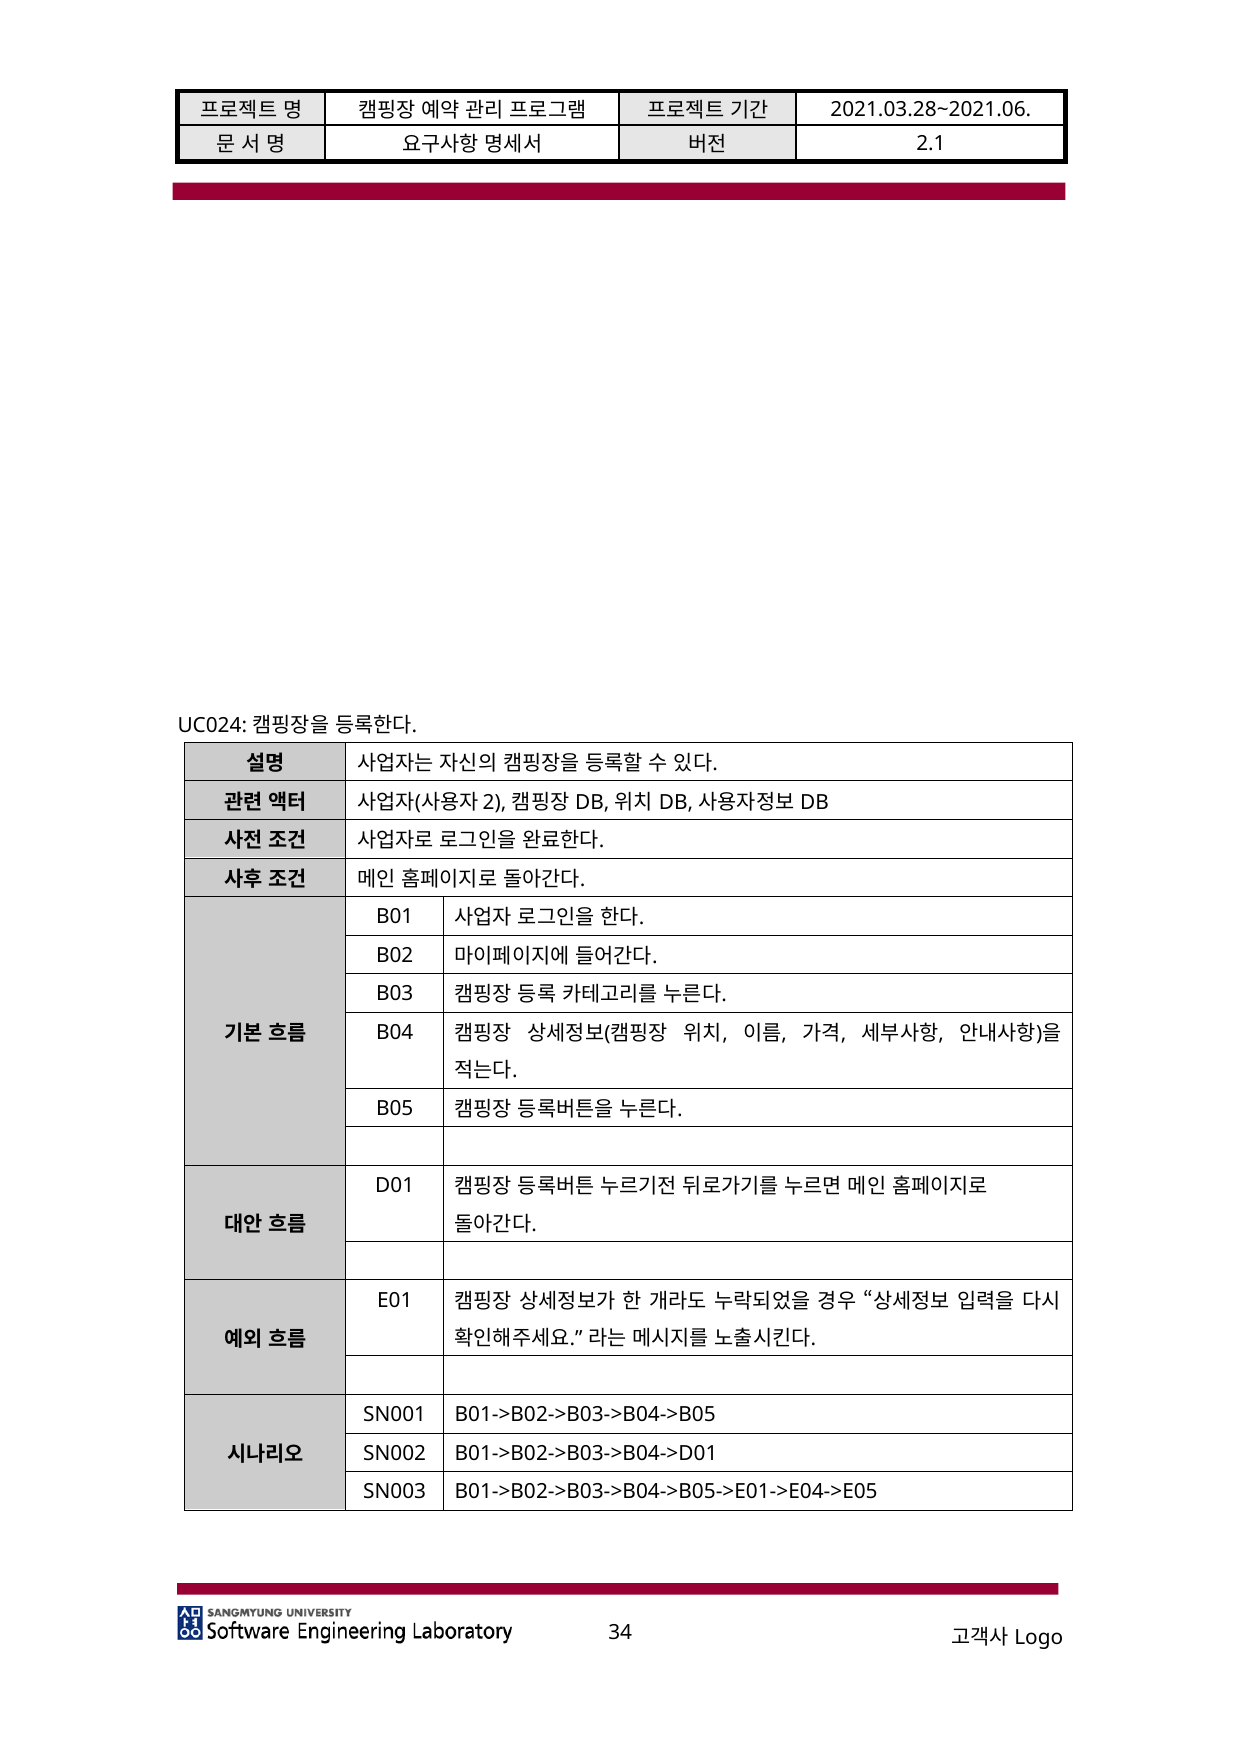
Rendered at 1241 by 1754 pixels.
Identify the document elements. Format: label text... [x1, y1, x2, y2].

table_cell [346, 1356, 443, 1394]
table_cell 캠핑장 등록버튼 누르기전 뒤로가기를 누르면 메인 홈페이지로 돌아간다. [444, 1166, 1072, 1241]
table_cell 기본 흐름 [185, 897, 345, 1165]
table_cell SN001 [346, 1395, 443, 1432]
table_cell B01->B02->B03->B04->B05->E01->E04->E05 [444, 1472, 1072, 1509]
table_cell [346, 1242, 443, 1279]
table_cell E01 [346, 1280, 443, 1355]
table_cell B01 [346, 897, 443, 934]
table_cell B01->B02->B03->B04->B05 [444, 1395, 1072, 1432]
table_cell 캠핑장 등록버튼을 누른다. [444, 1089, 1072, 1126]
table_cell 관련 액터 [185, 781, 345, 819]
table_cell 시나리오 [185, 1395, 345, 1509]
table_cell SN003 [346, 1472, 443, 1509]
table_cell 사업자 로그인을 한다. [444, 897, 1072, 934]
table_cell [444, 1356, 1072, 1394]
table_cell SN002 [346, 1434, 443, 1471]
table_cell 캠핑장 등록 카테고리를 누른다. [444, 974, 1072, 1012]
table_cell [444, 1127, 1072, 1165]
text UC024: 캠핑장을 등록한다. [177, 704, 1063, 742]
table_cell 사전 조건 [185, 820, 345, 857]
table_cell 사후 조건 [185, 859, 345, 896]
table_cell 사업자(사용자2), 캠핑장 DB, 위치 DB, 사용자정보 DB [346, 781, 1072, 819]
table_cell 메인 홈페이지로 돌아간다. [346, 859, 1072, 896]
table_cell 사업자로 로그인을 완료한다. [346, 820, 1072, 857]
table_cell B05 [346, 1089, 443, 1126]
table_cell B01->B02->B03->B04->D01 [444, 1434, 1072, 1471]
table_cell 예외 흐름 [185, 1280, 345, 1394]
table_cell 마이페이지에 들어간다. [444, 936, 1072, 973]
table_header 사업자는 자신의 캠핑장을 등록할 수 있다. [346, 743, 1072, 780]
table_cell D01 [346, 1166, 443, 1241]
table_cell 캠핑장 상세정보(캠핑장 위치, 이름, 가격, 세부사항, 안내사항)을 적는다. [444, 1013, 1072, 1088]
table_cell 캠핑장 상세정보가 한 개라도 누락되었을 경우 “상세정보 입력을 다시 확인해주세요.” 라는 메시지를 노출시킨다. [444, 1280, 1072, 1355]
table_cell B04 [346, 1013, 443, 1088]
table_cell B03 [346, 974, 443, 1012]
picture [177, 1606, 515, 1645]
table_header 설명 [185, 743, 345, 780]
table_cell 대안 흐름 [185, 1166, 345, 1279]
table_cell [346, 1127, 443, 1165]
table_cell [444, 1242, 1072, 1279]
table_cell B02 [346, 936, 443, 973]
